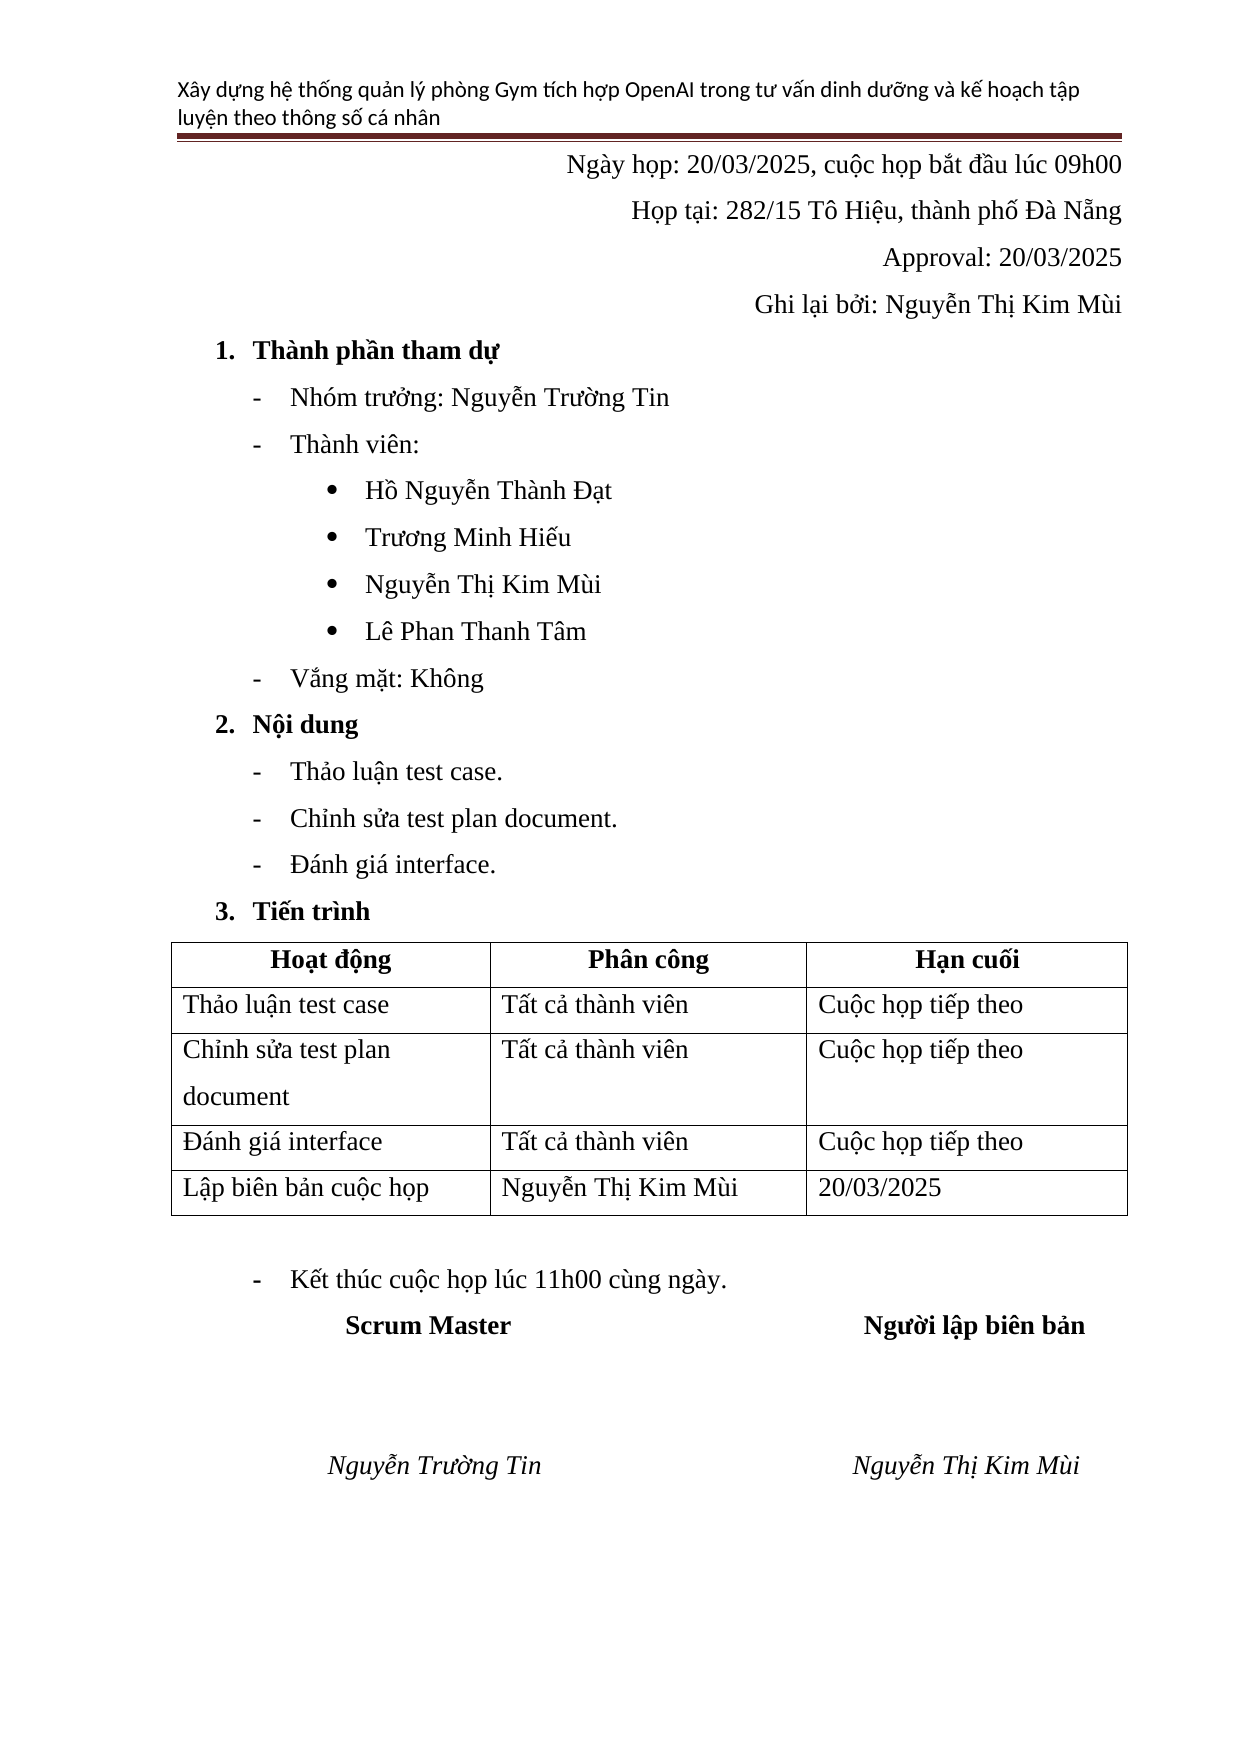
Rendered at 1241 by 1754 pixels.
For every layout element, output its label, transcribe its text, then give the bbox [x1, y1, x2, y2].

table_cell Lập biên bản cuộc họp [172, 1171, 490, 1215]
table_cell Thảo luận test case [172, 988, 490, 1032]
list Chỉnh sửa test plan document. [252, 802, 1122, 833]
table_cell Đánh giá interface [172, 1126, 490, 1170]
table_cell Tất cả thành viên [491, 1034, 806, 1124]
table_cell Chỉnh sửa test plan document [172, 1034, 490, 1124]
list Lê Phan Thanh Tâm [327, 615, 1122, 646]
list Nhóm trưởng: Nguyễn Trường Tin [252, 381, 1122, 412]
list Vắng mặt: Không [252, 662, 1122, 693]
list Trương Minh Hiếu [327, 521, 1122, 552]
table_cell Cuộc họp tiếp theo [807, 1034, 1127, 1124]
table_header Hạn cuối [807, 943, 1127, 987]
text Ngày họp: 20/03/2025, cuộc họp bắt đầu lúc 09h00 [177, 148, 1122, 179]
text Approval: 20/03/2025 [177, 241, 1122, 272]
list Đánh giá interface. [252, 848, 1122, 880]
table_cell Cuộc họp tiếp theo [807, 988, 1127, 1032]
table_cell Cuộc họp tiếp theo [807, 1126, 1127, 1170]
list Thảo luận test case. [252, 755, 1122, 786]
list Thành phần tham dự [215, 334, 1122, 366]
table_cell Nguyễn Thị Kim Mùi [491, 1171, 806, 1215]
text Họp tại: 282/15 Tô Hiệu, thành phố Đà Nẵng [177, 194, 1122, 226]
list Hồ Nguyễn Thành Đạt [327, 474, 1122, 506]
list Kết thúc cuộc họp lúc 11h00 cùng ngày. [252, 1263, 1122, 1294]
text Ghi lại bởi: Nguyễn Thị Kim Mùi [177, 288, 1122, 319]
list Nguyễn Thị Kim Mùi [327, 568, 1122, 599]
list Scrum Master Người lập biên bản [290, 1309, 1122, 1341]
list Nội dung [215, 708, 1122, 740]
table_header Phân công [491, 943, 806, 987]
table_cell Tất cả thành viên [491, 988, 806, 1032]
list Tiến trình [215, 895, 1122, 926]
table_header Hoạt động [172, 943, 490, 987]
table_cell 20/03/2025 [807, 1171, 1127, 1215]
table_cell Tất cả thành viên [491, 1126, 806, 1170]
text Nguyễn Trường Tin Nguyễn Thị Kim Mùi [177, 1449, 1122, 1481]
list Thành viên: [252, 428, 1122, 459]
